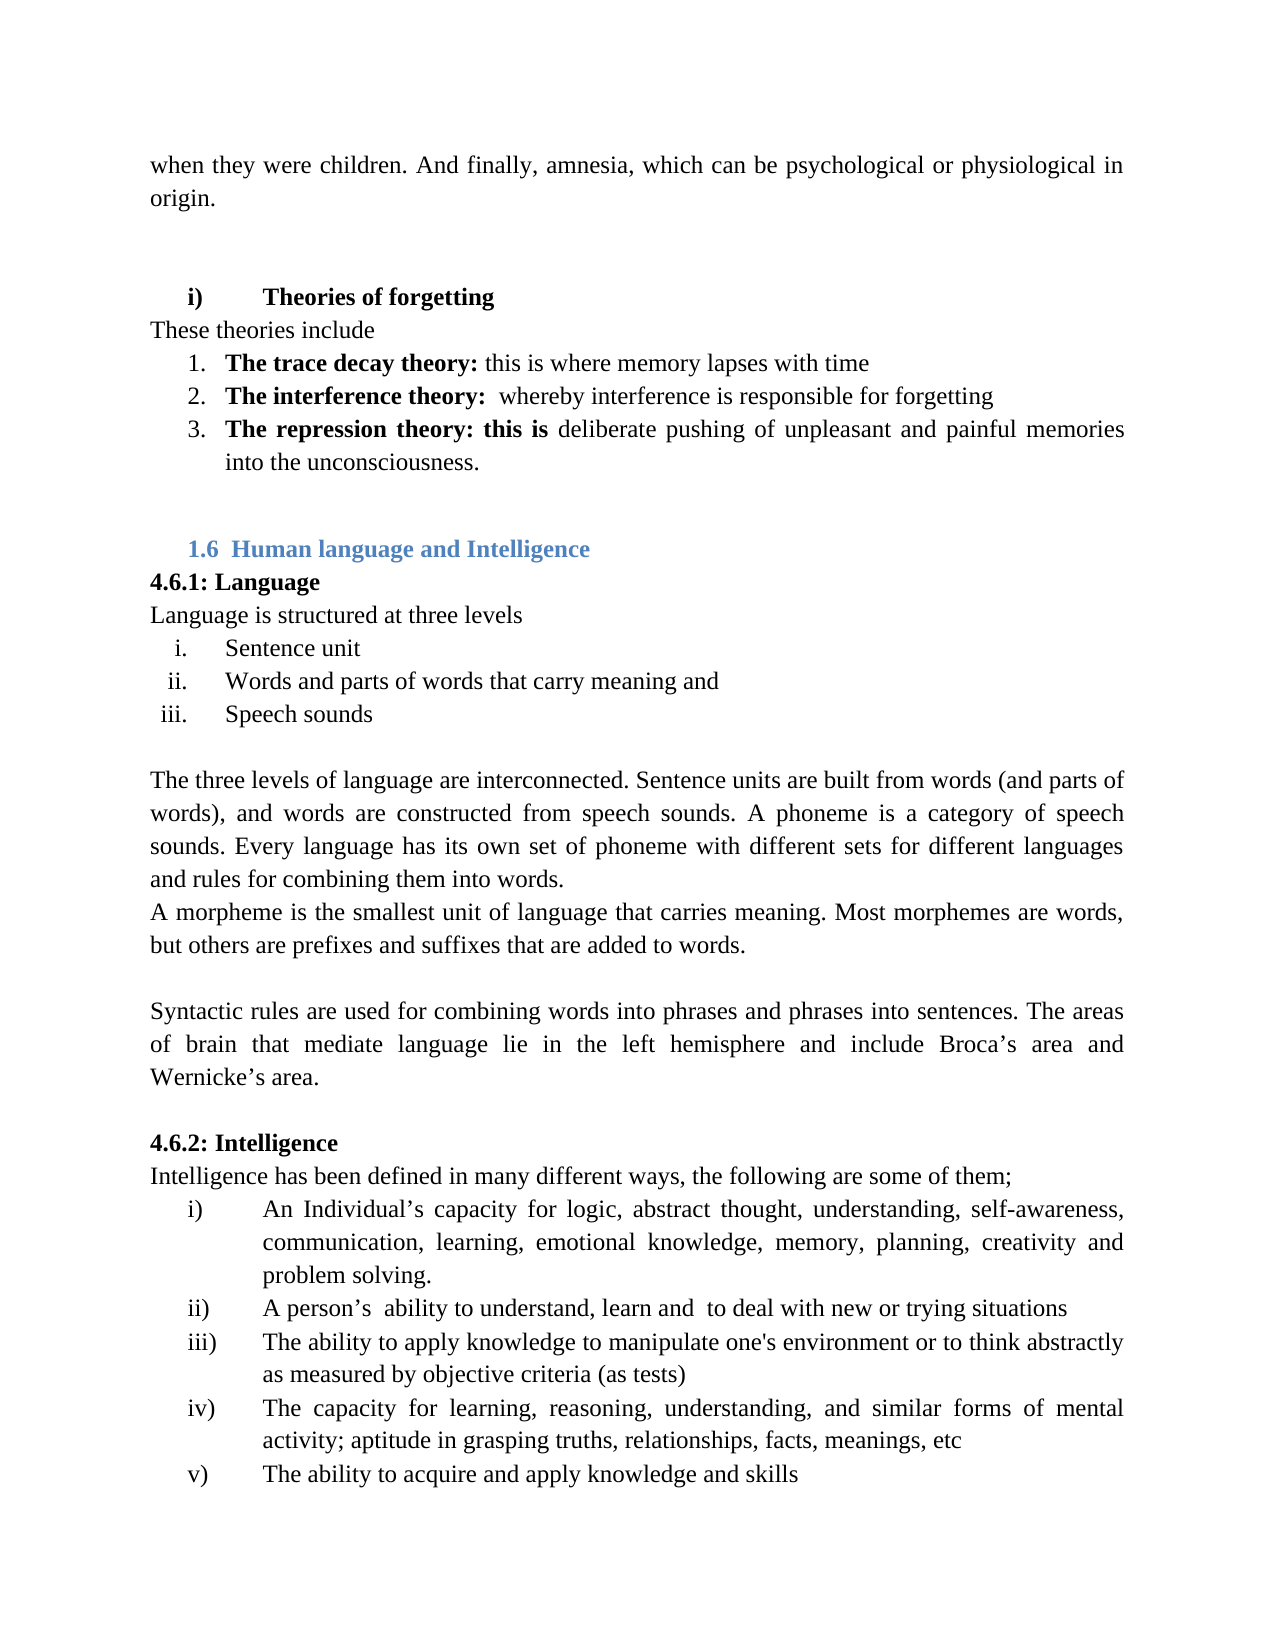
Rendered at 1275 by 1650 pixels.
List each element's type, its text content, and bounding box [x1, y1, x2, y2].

text 4.6.2: Intelligence [150, 1128, 1125, 1157]
list An Individual’s capacity for logic, abstract thought, understanding, self-awareness, communication, learning, emotional knowledge, memory, planning, creativity and problem solving. [187, 1194, 1125, 1289]
text These theories include [150, 315, 1125, 344]
list Speech sounds [187, 699, 1125, 728]
list The ability to acquire and apply knowledge and skills [187, 1459, 1125, 1487]
text Intelligence has been defined in many different ways, the following are some of them; [150, 1161, 1125, 1190]
text Syntactic rules are used for combining words into phrases and phrases into sentences. The areas of brain that mediate language lie in the left hemisphere and include Broca’s area and Wernicke’s area. [150, 996, 1125, 1091]
text A morpheme is the smallest unit of language that carries meaning. Most morphemes are words, but others are prefixes and suffixes that are added to words. [150, 897, 1125, 959]
list Human language and Intelligence [187, 534, 1125, 563]
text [150, 150, 1125, 212]
text 4.6.1: Language [150, 567, 1125, 596]
text The three levels of language are interconnected. Sentence units are built from words (and parts of words), and words are constructed from speech sounds. A phoneme is a category of speech sounds. Every language has its own set of phoneme with different sets for different languages and rules for combining them into words. [150, 765, 1125, 893]
list Theories of forgetting [187, 282, 1125, 311]
text Language is structured at three levels [150, 600, 1125, 629]
list The repression theory: this is deliberate pushing of unpleasant and painful memories into the unconsciousness. [187, 414, 1125, 476]
list Words and parts of words that carry meaning and [187, 666, 1125, 695]
list A person’s ability to understand, learn and to deal with new or trying situations [187, 1293, 1125, 1322]
list Sentence unit [187, 633, 1125, 662]
list The interference theory: whereby interference is responsible for forgetting [187, 381, 1125, 410]
list The trace decay theory: this is where memory lapses with time [187, 348, 1125, 377]
list The ability to apply knowledge to manipulate one's environment or to think abstractly as measured by objective criteria (as tests) [187, 1327, 1125, 1388]
list The capacity for learning, reasoning, understanding, and similar forms of mental activity; aptitude in grasping truths, relationships, facts, meanings, etc [187, 1393, 1125, 1454]
